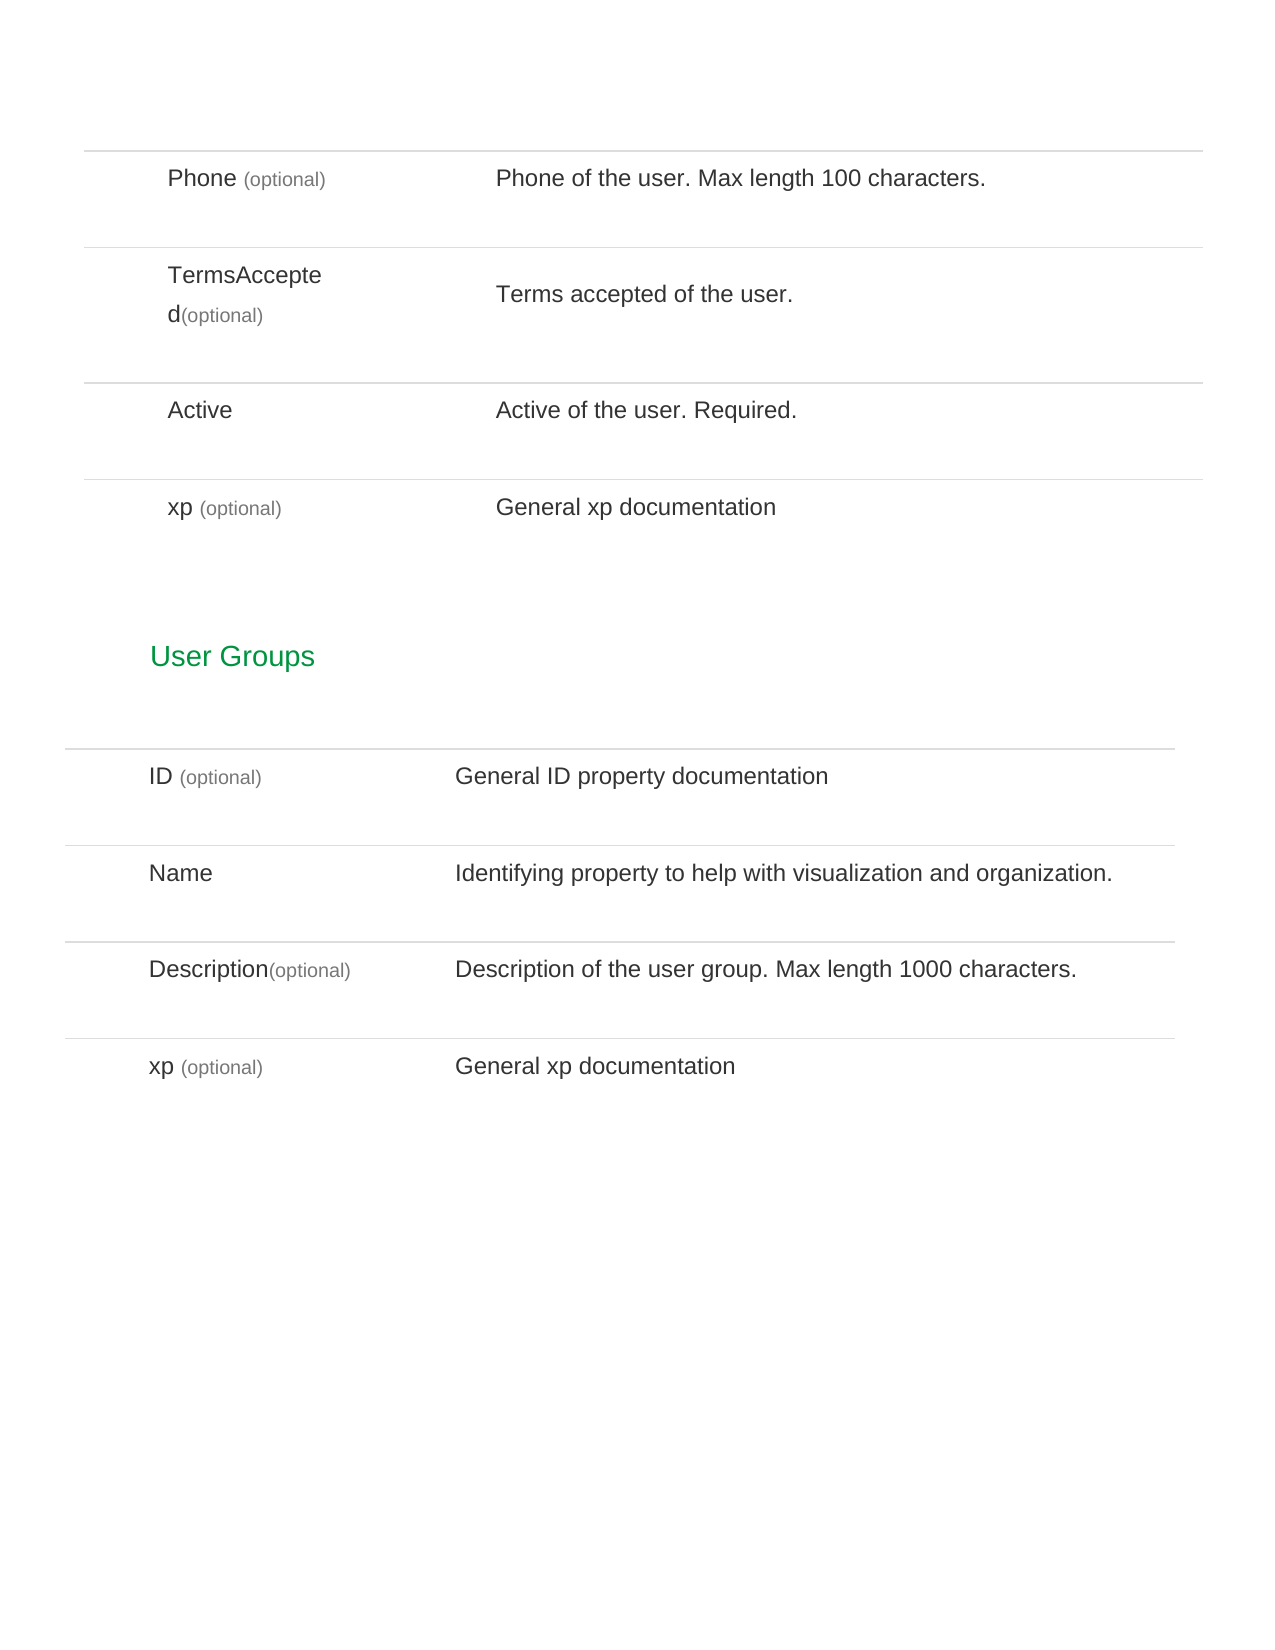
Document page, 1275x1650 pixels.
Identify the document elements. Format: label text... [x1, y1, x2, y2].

table_header ID (optional) [65, 750, 372, 844]
table_cell Phone (optional) [84, 152, 412, 246]
table_cell Description(optional) [65, 943, 372, 1037]
table_header General ID property documentation [372, 750, 1175, 844]
table_cell Description of the user group. Max length 1000 characters. [372, 943, 1175, 1037]
table_cell xp (optional) [65, 1039, 372, 1134]
table_cell Phone of the user. Max length 100 characters. [412, 152, 1203, 246]
table_cell Terms accepted of the user. [412, 248, 1203, 382]
subtitle User Groups [150, 638, 1125, 672]
table_cell Active [84, 384, 412, 478]
table_cell Active of the user. Required. [412, 384, 1203, 478]
table_cell TermsAccepted(optional) [84, 248, 412, 382]
table_cell General xp documentation [412, 480, 1203, 575]
table_cell Identifying property to help with visualization and organization. [372, 846, 1175, 941]
table_cell General xp documentation [372, 1039, 1175, 1134]
table_cell Name [65, 846, 372, 941]
table_cell xp (optional) [84, 480, 412, 575]
